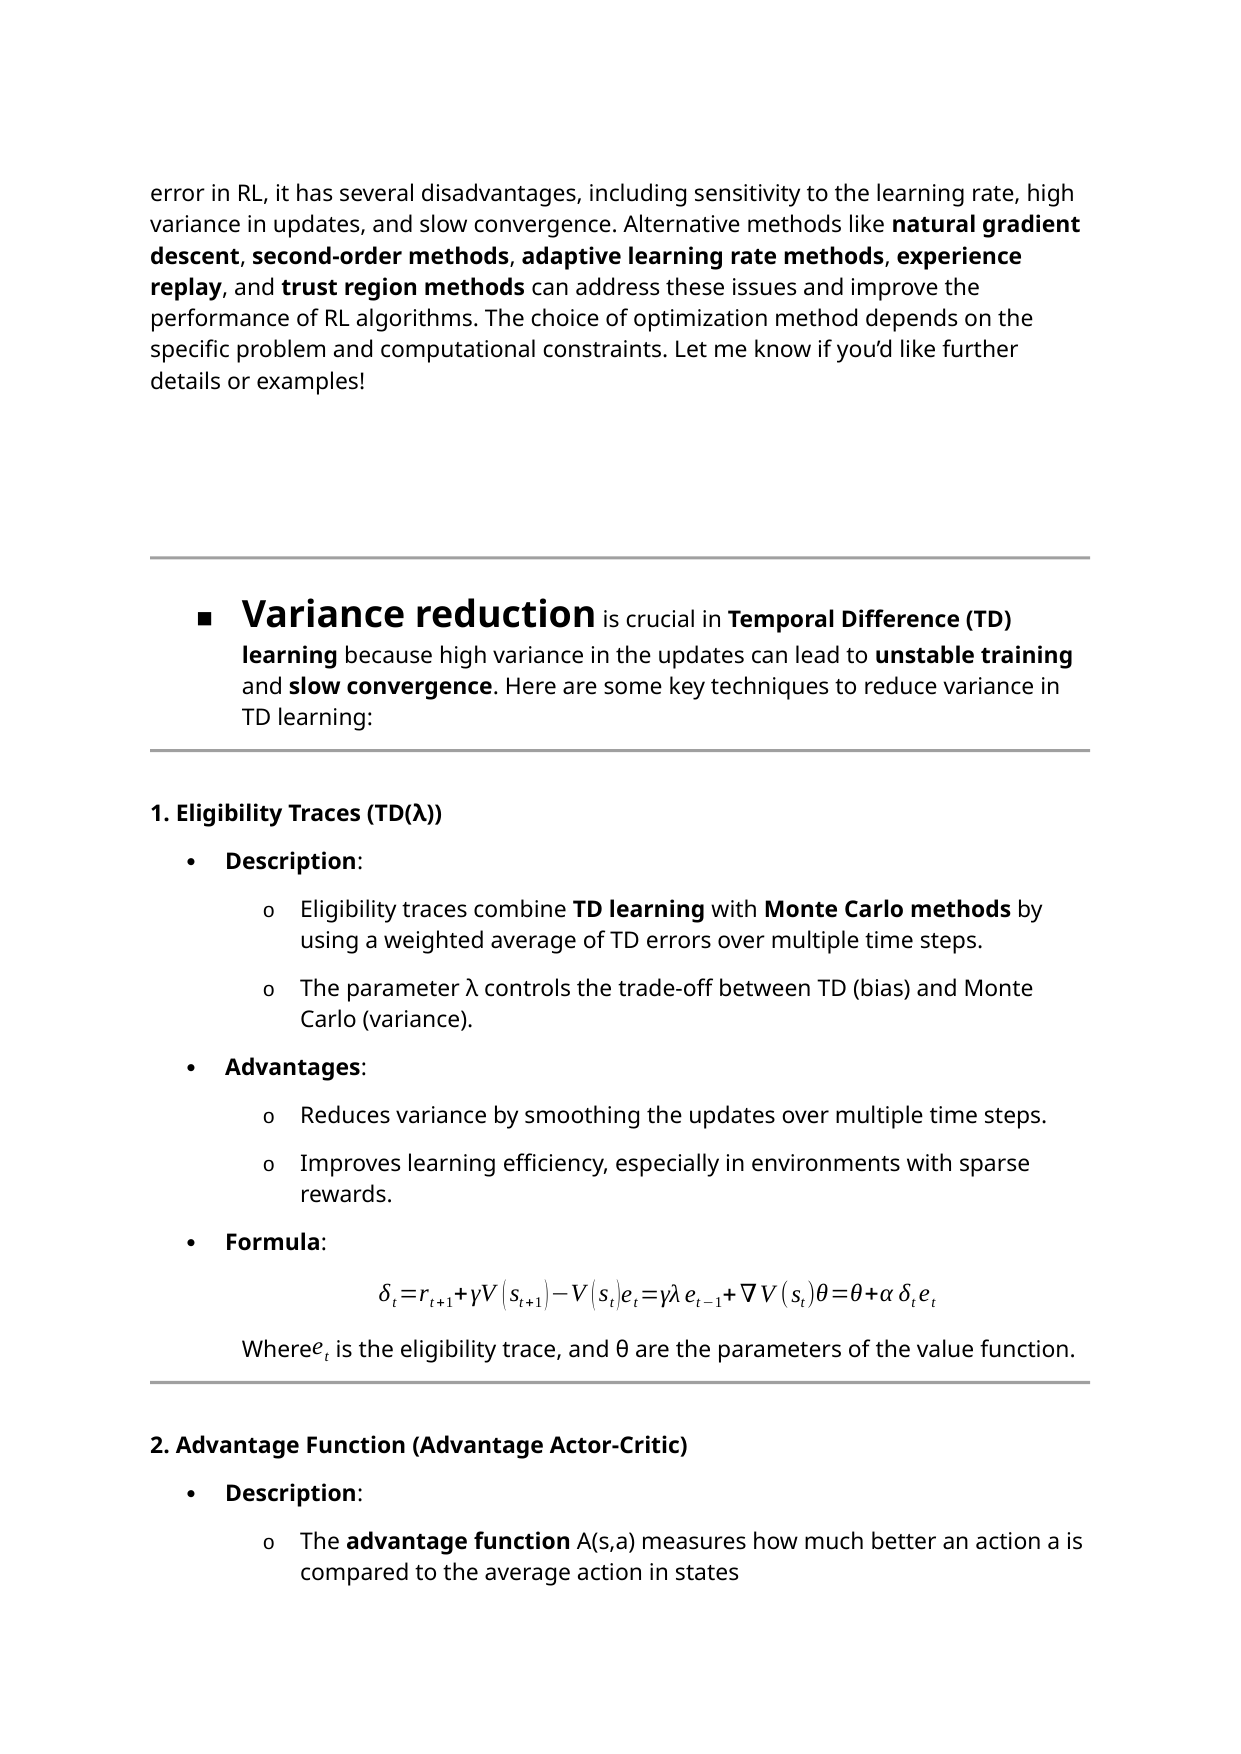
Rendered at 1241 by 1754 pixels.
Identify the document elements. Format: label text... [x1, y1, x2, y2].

list Reduces variance by smoothing the updates over multiple time steps. [262, 1099, 1090, 1130]
list Eligibility traces combine TD learning with Monte Carlo methods by using a weighted average of TD errors over multiple time steps. [262, 893, 1090, 955]
text Where​ is the eligibility trace, and θ are the parameters of the value function. [150, 1333, 1090, 1364]
list Description: [187, 845, 1090, 876]
list Advantages: [187, 1051, 1090, 1082]
text 1. Eligibility Traces (TD(λ)) [150, 797, 1090, 828]
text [150, 177, 1090, 396]
list Description: [187, 1477, 1090, 1508]
list The advantage function A(s,a) measures how much better an action a is compared to the average action in states [262, 1525, 1090, 1587]
list Variance reduction is crucial in Temporal Difference (TD) learning because high variance in the updates can lead to unstable training and slow convergence. Here are some key techniques to reduce variance in TD learning: [196, 588, 1090, 732]
list The parameter λ controls the trade-off between TD (bias) and Monte Carlo (variance). [262, 972, 1090, 1034]
list Improves learning efficiency, especially in environments with sparse rewards. [262, 1147, 1090, 1209]
text 2. Advantage Function (Advantage Actor-Critic) [150, 1429, 1090, 1460]
list Formula: [187, 1226, 1090, 1257]
